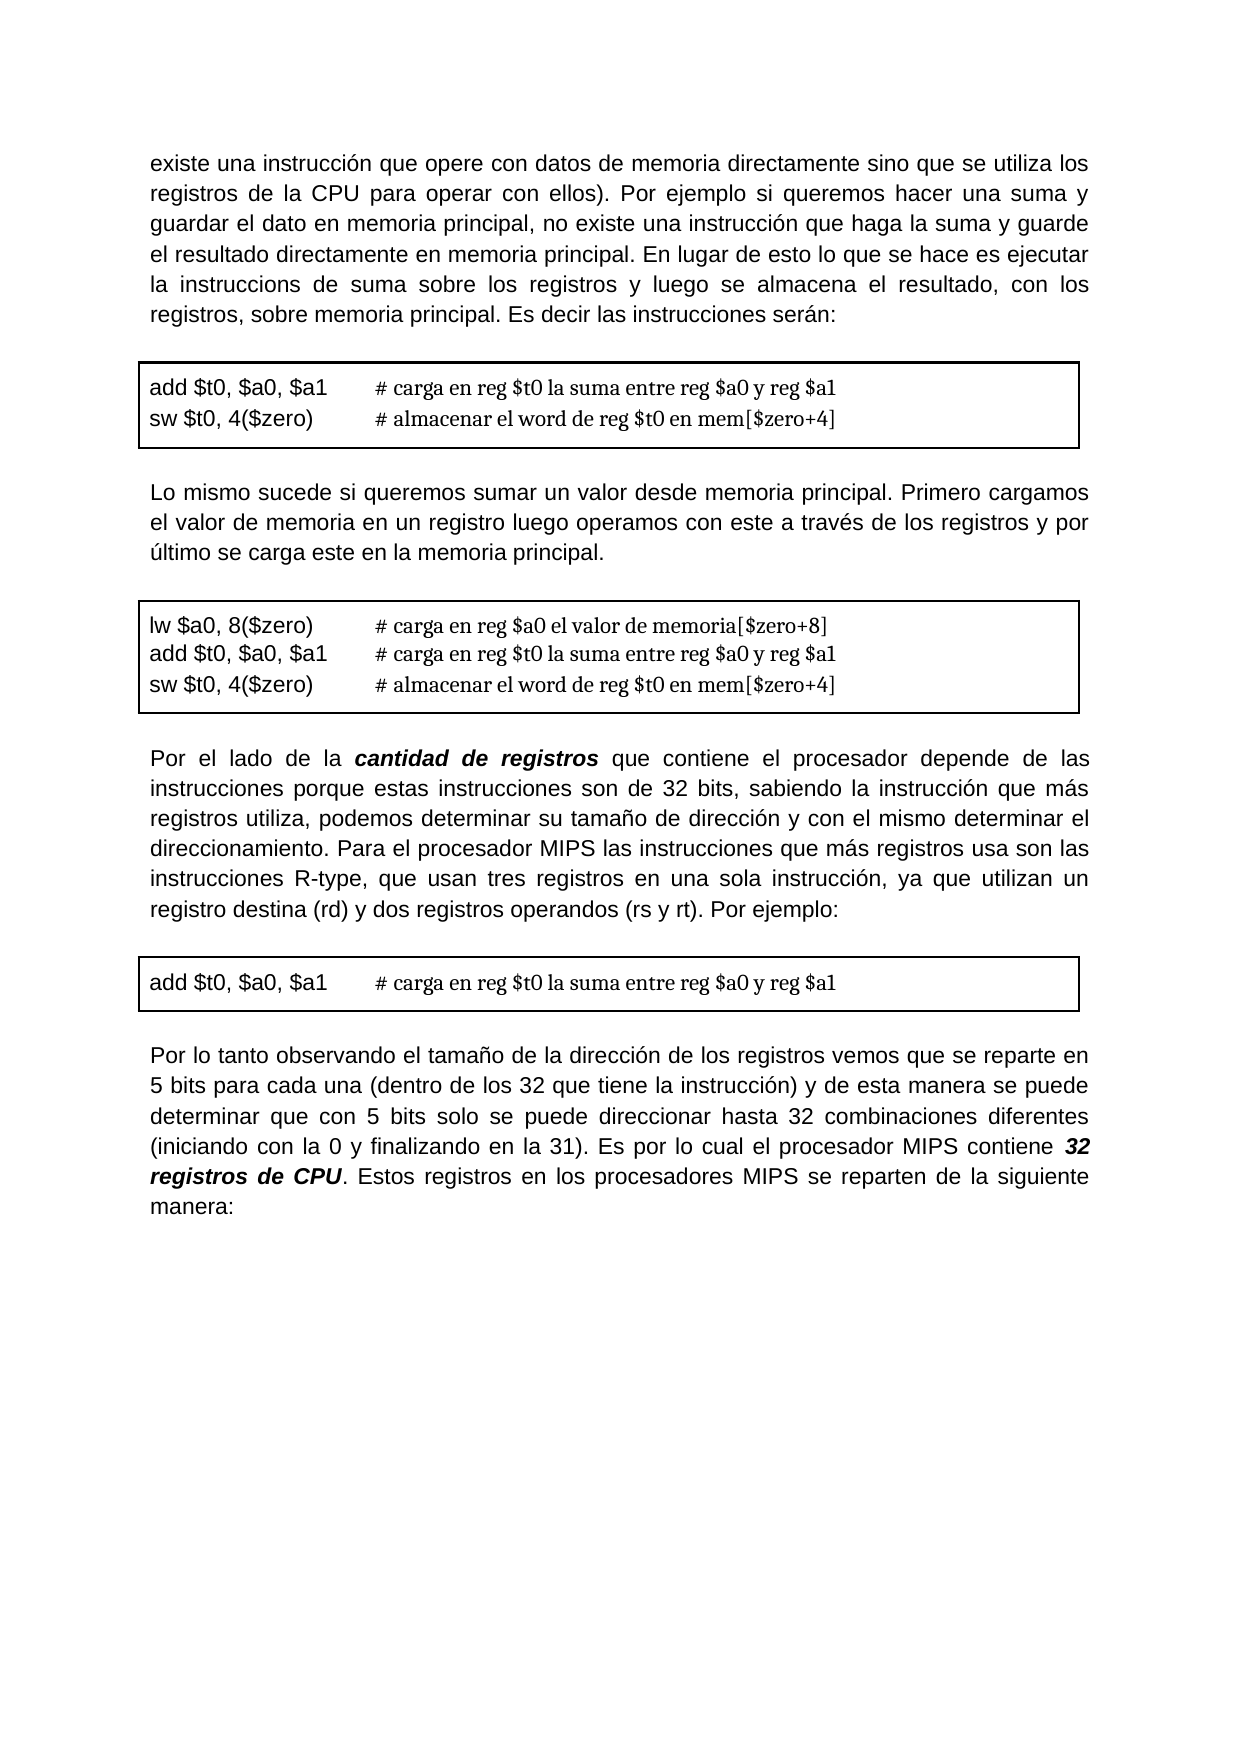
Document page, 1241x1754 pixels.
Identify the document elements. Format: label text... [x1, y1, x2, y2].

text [150, 150, 1090, 327]
text Lo mismo sucede si queremos sumar un valor desde memoria principal. Primero cargamos el valor de memoria en un registro luego operamos con este a través de los registros y por último se carga este en la memoria principal. [150, 479, 1090, 566]
text Por lo tanto observando el tamaño de la dirección de los registros vemos que se reparte en 5 bits para cada una (dentro de los 32 que tiene la instrucción) y de esta manera se puede determinar que con 5 bits solo se puede direccionar hasta 32 combinaciones diferentes (iniciando con la 0 y finalizando en la 31). Es por lo cual el procesador MIPS contiene 32 registros de CPU. Estos registros en los procesadores MIPS se reparten de la siguiente manera: [150, 1042, 1090, 1219]
table_header add $t0, $a0, $a1 # carga en reg $t0 la suma entre reg $a0 y reg $a1 [140, 958, 1078, 1010]
table_header add $t0, $a0, $a1 # carga en reg $t0 la suma entre reg $a0 y reg $a1 sw $t0, 4($zero) # almacenar el word de reg $t0 en mem[$zero+4] [140, 364, 1078, 447]
text Por el lado de la cantidad de registros que contiene el procesador depende de las instrucciones porque estas instrucciones son de 32 bits, sabiendo la instrucción que más registros utiliza, podemos determinar su tamaño de dirección y con el mismo determinar el direccionamiento. Para el procesador MIPS las instrucciones que más registros usa son las instrucciones R-type, que usan tres registros en una sola instrucción, ya que utilizan un registro destina (rd) y dos registros operandos (rs y rt). Por ejemplo: [150, 744, 1090, 922]
table_header lw $a0, 8($zero) # carga en reg $a0 el valor de memoria[$zero+8] add $t0, $a0, $a1 # carga en reg $t0 la suma entre reg $a0 y reg $a1 sw $t0, 4($zero) # almacenar el word de reg $t0 en mem[$zero+4] [140, 602, 1078, 712]
